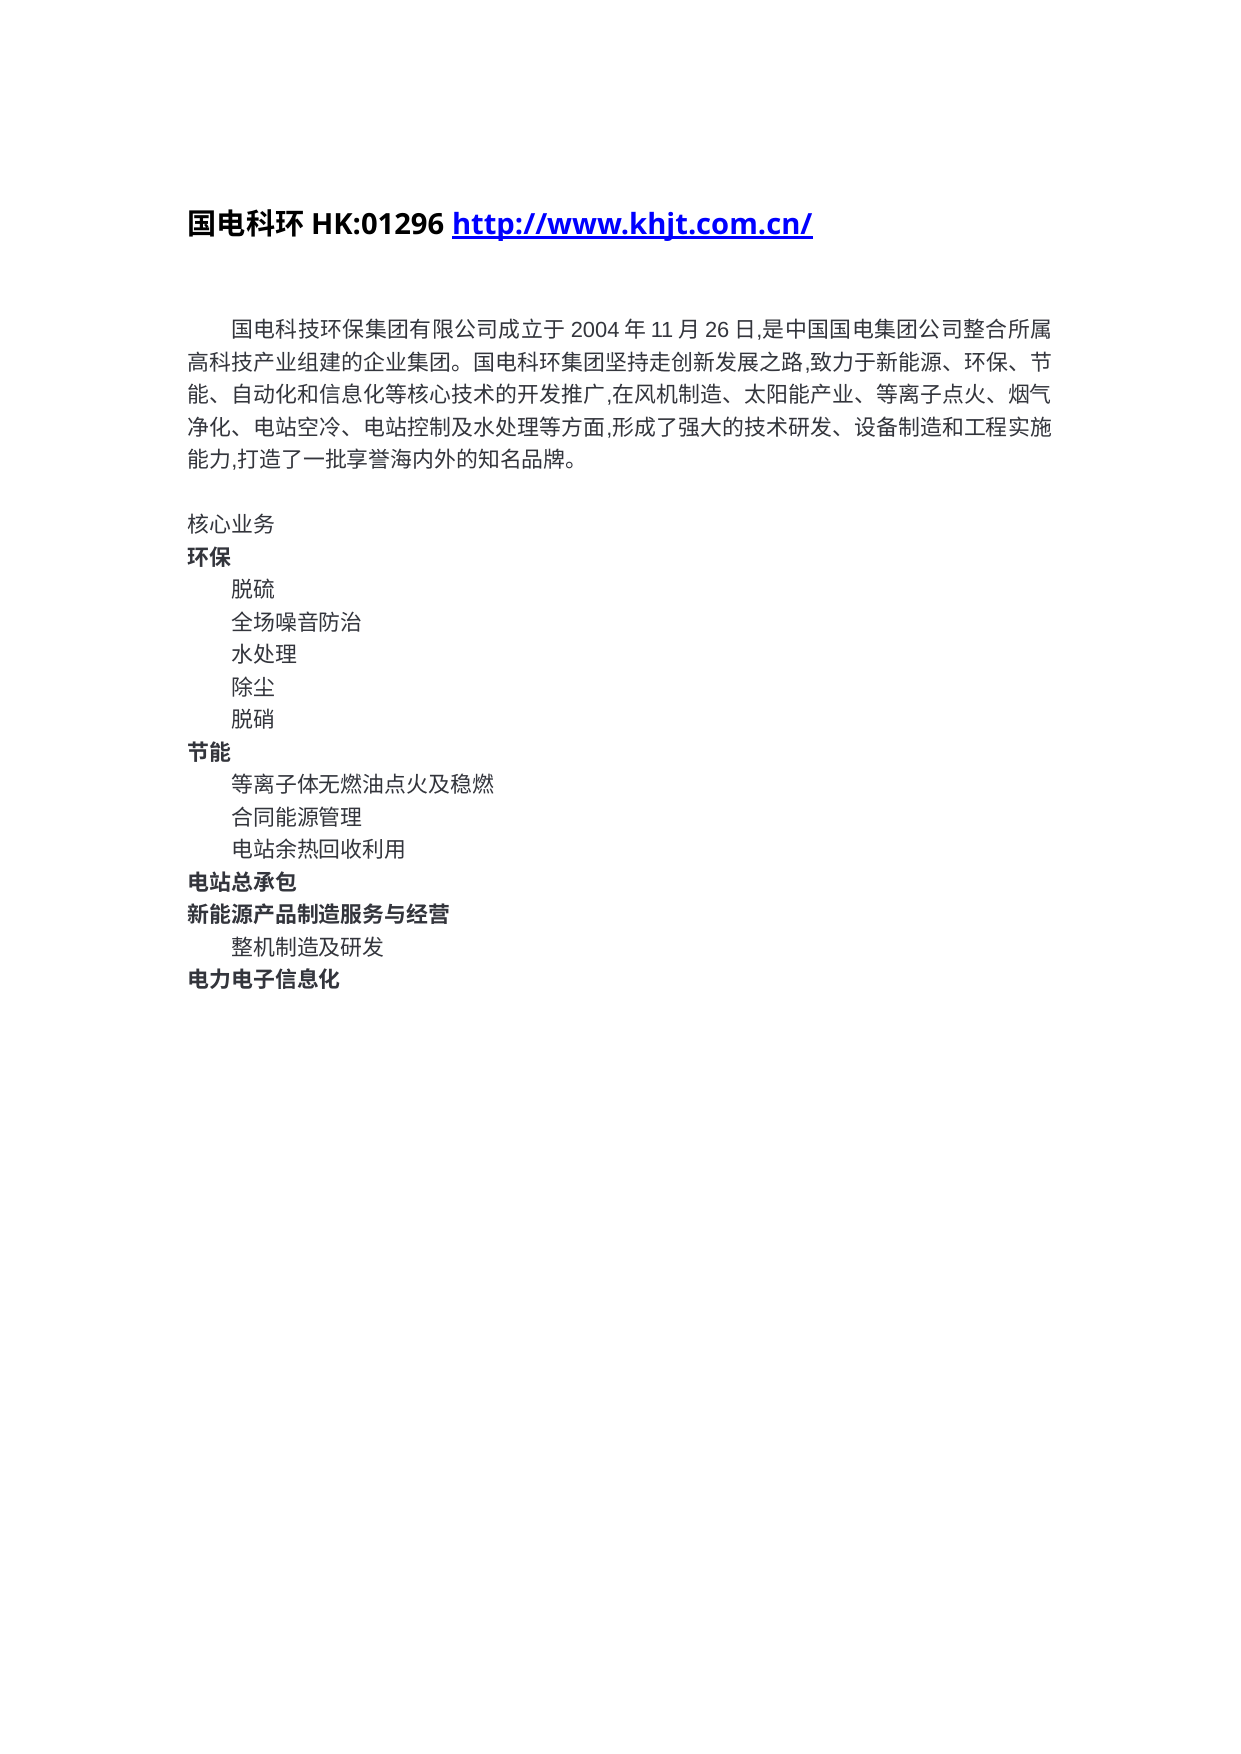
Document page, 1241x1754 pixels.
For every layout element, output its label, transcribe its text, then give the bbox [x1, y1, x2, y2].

text 电力电子信息化 [187, 962, 1053, 994]
text 全场噪音防治 [187, 604, 1053, 637]
text 电站余热回收利用 [187, 832, 1053, 864]
text 新能源产品制造服务与经营 [187, 897, 1053, 929]
text 水处理 [187, 637, 1053, 669]
subtitle 国电科环 HK:01296 http://www.khjt.com.cn/ [187, 189, 1053, 254]
text 整机制造及研发 [187, 929, 1053, 962]
text 等离子体无燃油点火及稳燃 [187, 767, 1053, 799]
text 除尘 [187, 669, 1053, 702]
text 环保 [187, 539, 1053, 572]
text 核心业务 [187, 507, 1053, 539]
text 合同能源管理 [187, 799, 1053, 832]
text 国电科技环保集团有限公司成立于2004年11月26日,是中国国电集团公司整合所属高科技产业组建的企业集团。国电科环集团坚持走创新发展之路,致力于新能源、环保、节能、自动化和信息化等核心技术的开发推广,在风机制造、太阳能产业、等离子点火、烟气净化、电站空冷、电站控制及水处理等方面,形成了强大的技术研发、设备制造和工程实施能力,打造了一批享誉海内外的知名品牌。 [187, 312, 1053, 474]
text 脱硝 [187, 702, 1053, 734]
text 电站总承包 [187, 864, 1053, 897]
text 节能 [187, 734, 1053, 767]
text 脱硫 [187, 572, 1053, 604]
